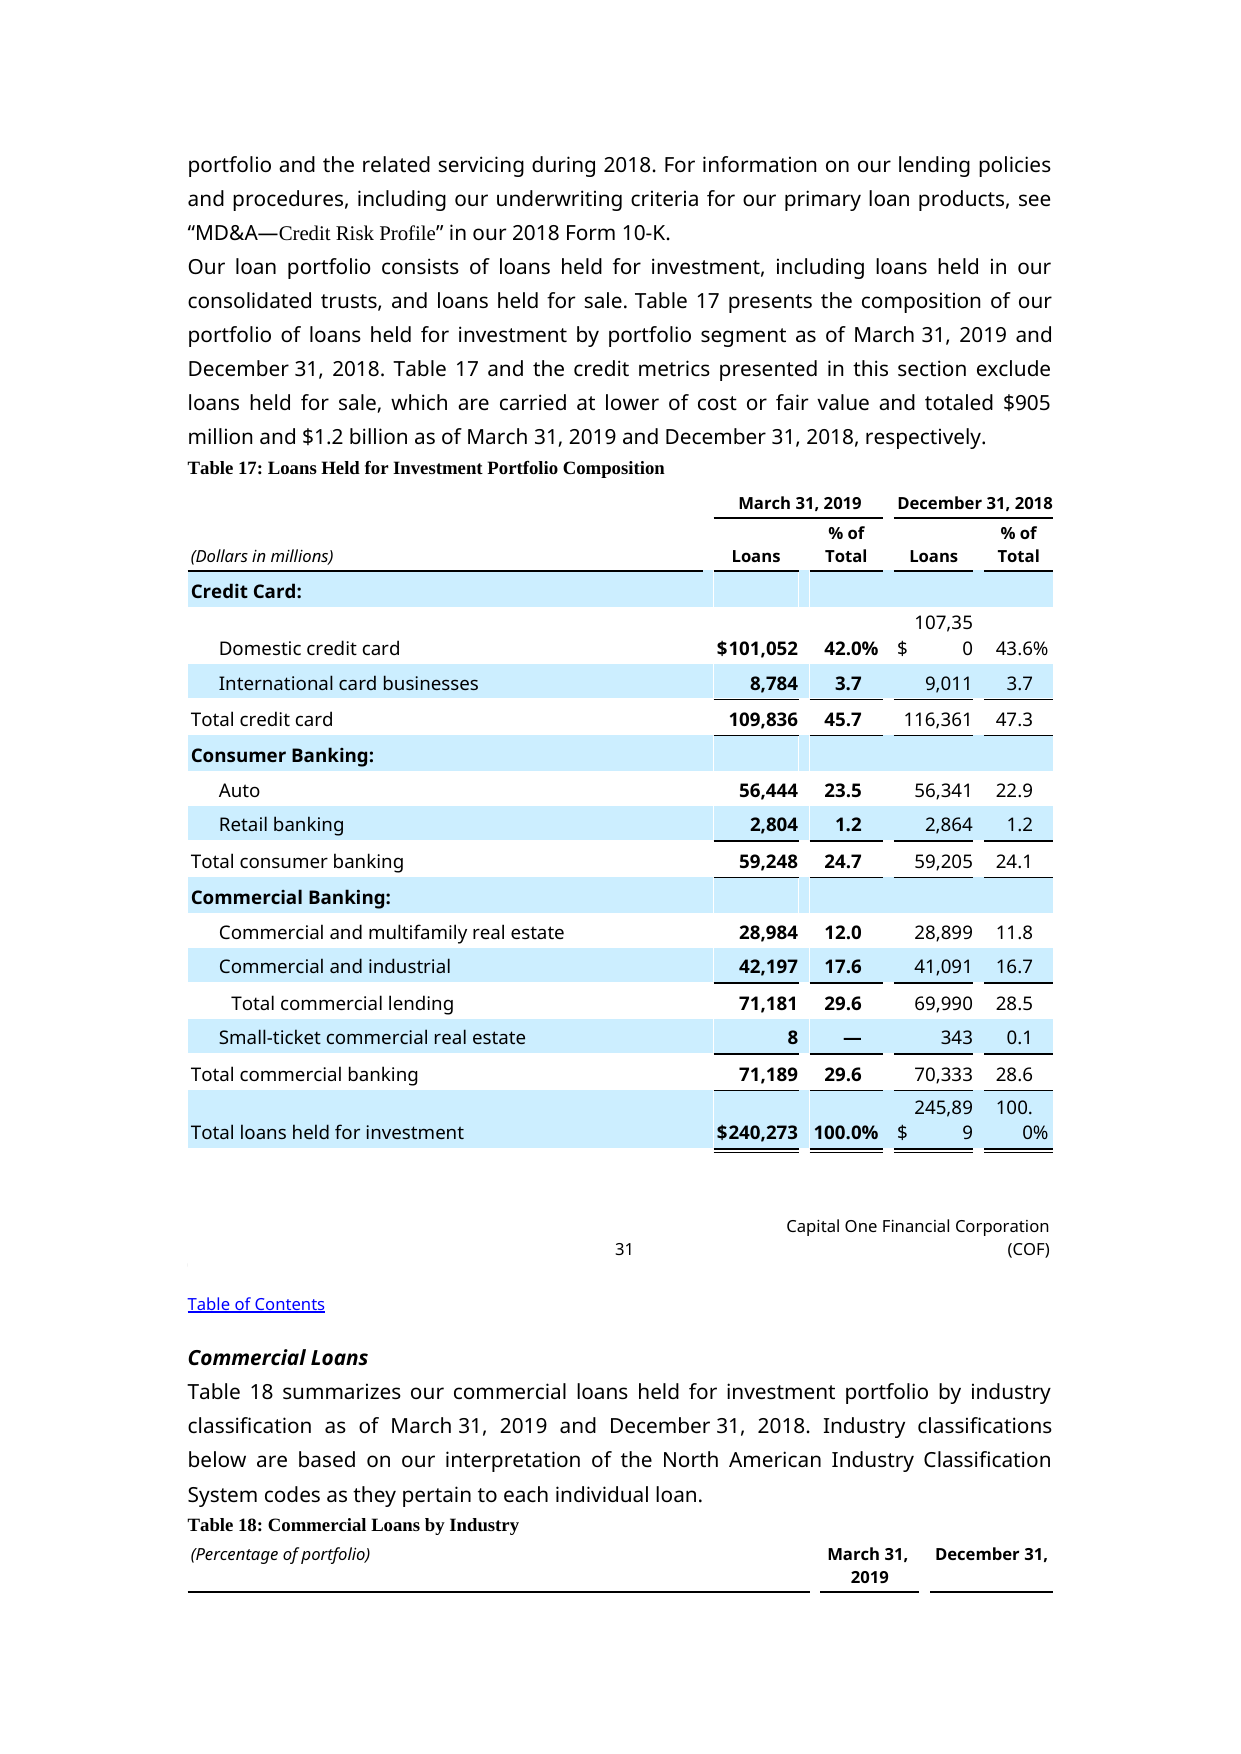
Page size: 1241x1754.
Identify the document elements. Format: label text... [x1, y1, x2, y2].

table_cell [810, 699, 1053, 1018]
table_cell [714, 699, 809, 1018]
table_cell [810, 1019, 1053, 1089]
text Table 18 summarizes our commercial loans held for investment portfolio by industry classification as of March 31, 2019 and December 31, 2018. Industry classifications below are based on our interpretation of the North American Industry Classification System codes as they pertain to each individual loan. [187, 1377, 1053, 1508]
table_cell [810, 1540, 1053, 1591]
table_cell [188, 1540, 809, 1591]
text Table 17: Loans Held for Investment Portfolio Composition [187, 457, 1053, 478]
text Our loan portfolio consists of loans held for investment, including loans held in our consolidated trusts, and loans held for sale. Table 17 presents the composition of our portfolio of loans held for investment by portfolio segment as of March 31, 2019 and December 31, 2018. Table 17 and the credit metrics presented in this section exclude loans held for sale, which are carried at lower of cost or fair value and totaled $905 million and $1.2 billion as of March 31, 2019 and December 31, 2018, respectively. [187, 252, 1053, 451]
text Table of Contents [187, 1292, 1053, 1315]
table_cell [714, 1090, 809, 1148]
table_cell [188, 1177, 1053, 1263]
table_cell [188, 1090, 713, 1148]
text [187, 150, 1053, 247]
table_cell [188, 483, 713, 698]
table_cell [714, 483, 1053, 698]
text Commercial Loans [187, 1343, 1053, 1372]
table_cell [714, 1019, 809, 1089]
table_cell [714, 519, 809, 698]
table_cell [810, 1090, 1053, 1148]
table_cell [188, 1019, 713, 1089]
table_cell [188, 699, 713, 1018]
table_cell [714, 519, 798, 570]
text Table 18: Commercial Loans by Industry [187, 1514, 1053, 1535]
